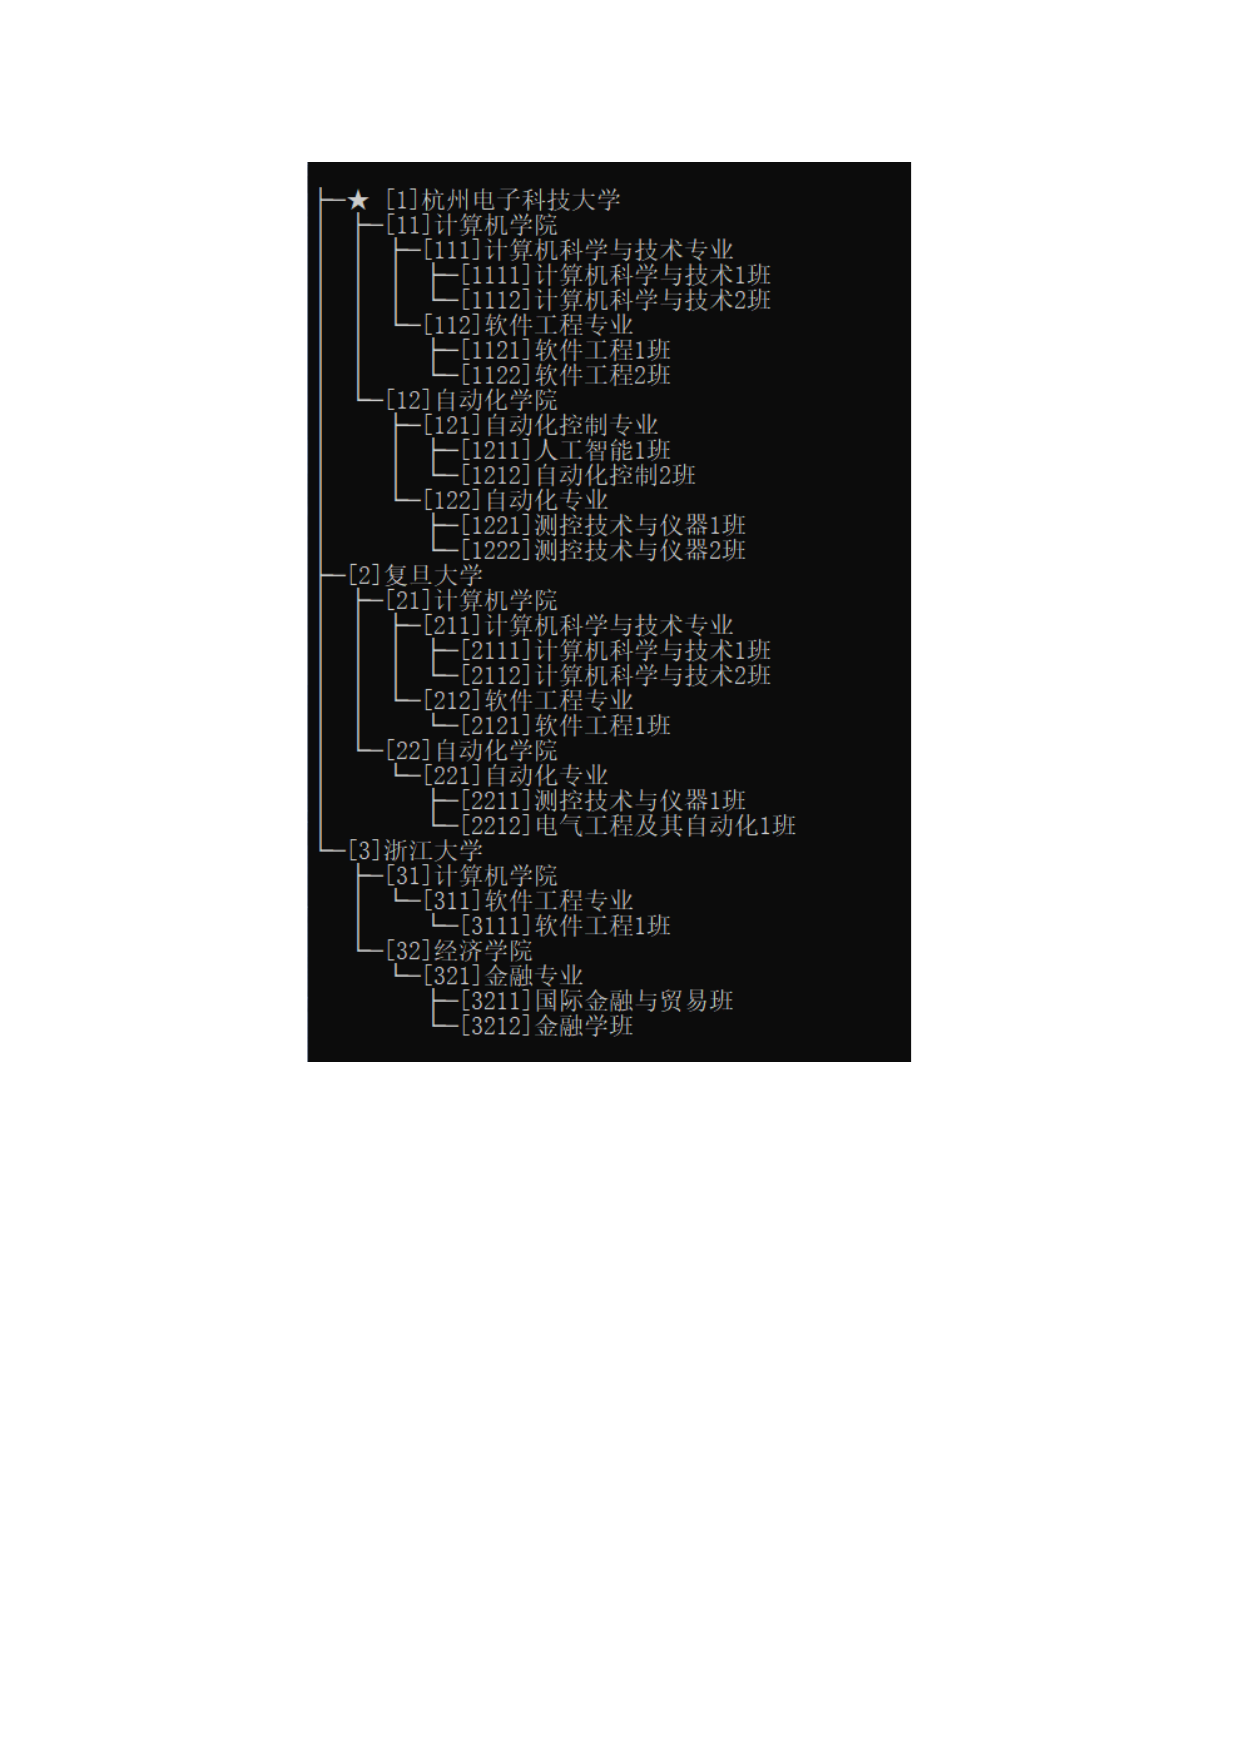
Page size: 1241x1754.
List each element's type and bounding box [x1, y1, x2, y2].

picture [307, 162, 912, 1062]
